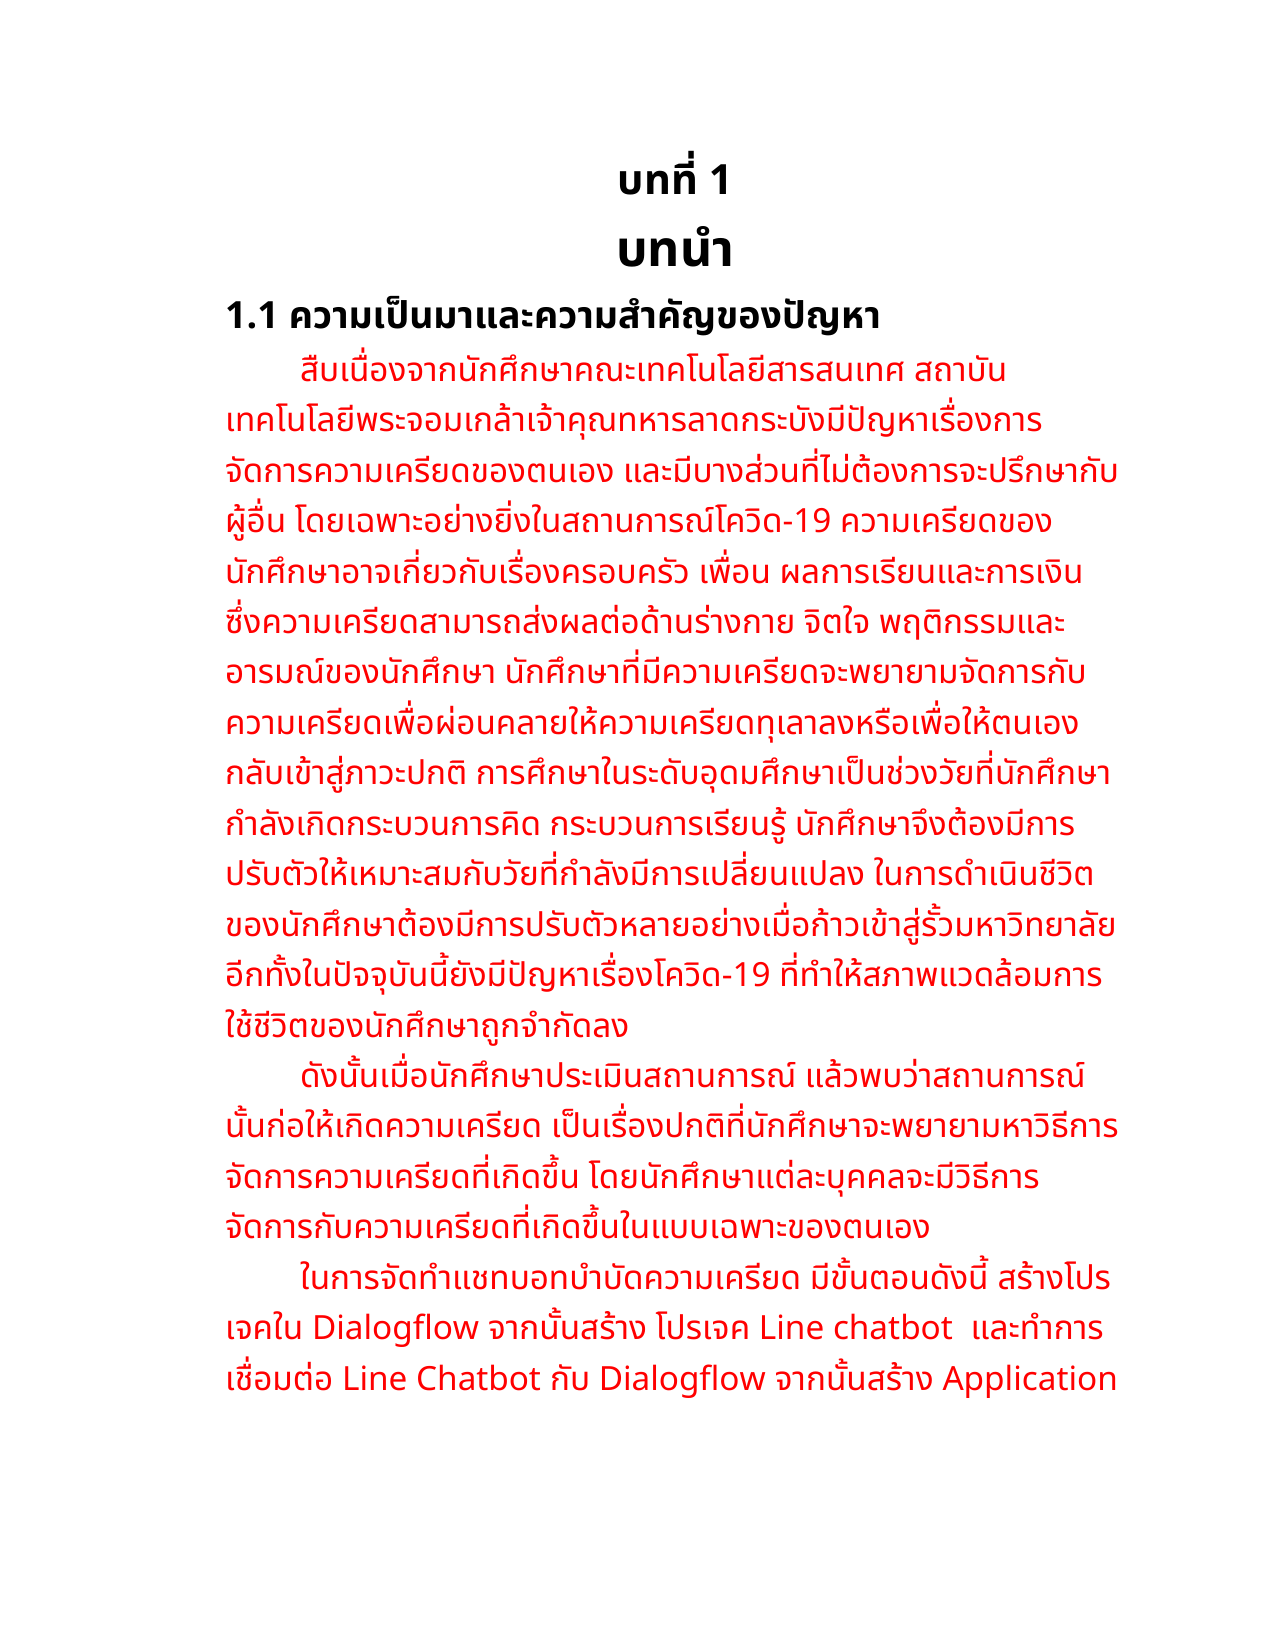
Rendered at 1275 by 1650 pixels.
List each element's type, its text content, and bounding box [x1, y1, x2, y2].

text 1.1 ความเป็นมาและความสำคัญของปัญหา [225, 289, 1125, 346]
text บทที่ 1 [225, 150, 1125, 213]
text บทนำ [225, 213, 1125, 289]
text ดังนั้นเมื่อนักศึกษาประเมินสถานการณ์ แล้วพบว่าสถานการณ์นั้นก่อให้เกิดความเครียด เป็นเรื่องปกติที่นักศึกษาจะพยายามหาวิธีการจัดการความเครียดที่เกิดขึ้น โดยนักศึกษาแต่ละบุคคลจะมีวิธีการจัดการกับความเครียดที่เกิดขึ้นในแบบเฉพาะของตนเอง [225, 1052, 1125, 1254]
text สืบเนื่องจากนักศึกษาคณะเทคโนโลยีสารสนเทศ สถาบันเทคโนโลยีพระจอมเกล้าเจ้าคุณทหารลาดกระบังมีปัญหาเรื่องการจัดการความเครียดของตนเอง และมีบางส่วนที่ไม่ต้องการจะปรึกษากับผู้อื่น โดยเฉพาะอย่างยิ่งในสถานการณ์โควิด-19 ความเครียดของนักศึกษาอาจเกี่ยวกับเรื่องครอบครัว เพื่อน ผลการเรียนและการเงิน ซึ่งความเครียดสามารถส่งผลต่อด้านร่างกาย จิตใจ พฤติกรรมและอารมณ์ของนักศึกษา นักศึกษาที่มีความเครียดจะพยายามจัดการกับความเครียดเพื่อผ่อนคลายให้ความเครียดทุเลาลงหรือเพื่อให้ตนเองกลับเข้าสู่ภาวะปกติ การศึกษาในระดับอุดมศึกษาเป็นช่วงวัยที่นักศึกษากำลังเกิดกระบวนการคิด กระบวนการเรียนรู้ นักศึกษาจึงต้องมีการปรับตัวให้เหมาะสมกับวัยที่กำลังมีการเปลี่ยนแปลง ในการดำเนินชีวิตของนักศึกษาต้องมีการปรับตัวหลายอย่างเมื่อก้าวเข้าสู่รั้วมหาวิทยาลัย อีกทั้งในปัจจุบันนี้ยังมีปัญหาเรื่องโควิด-19 ที่ทำให้สภาพแวดล้อมการใช้ชีวิตของนักศึกษาถูกจำกัดลง [225, 346, 1125, 1052]
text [225, 1254, 1125, 1405]
